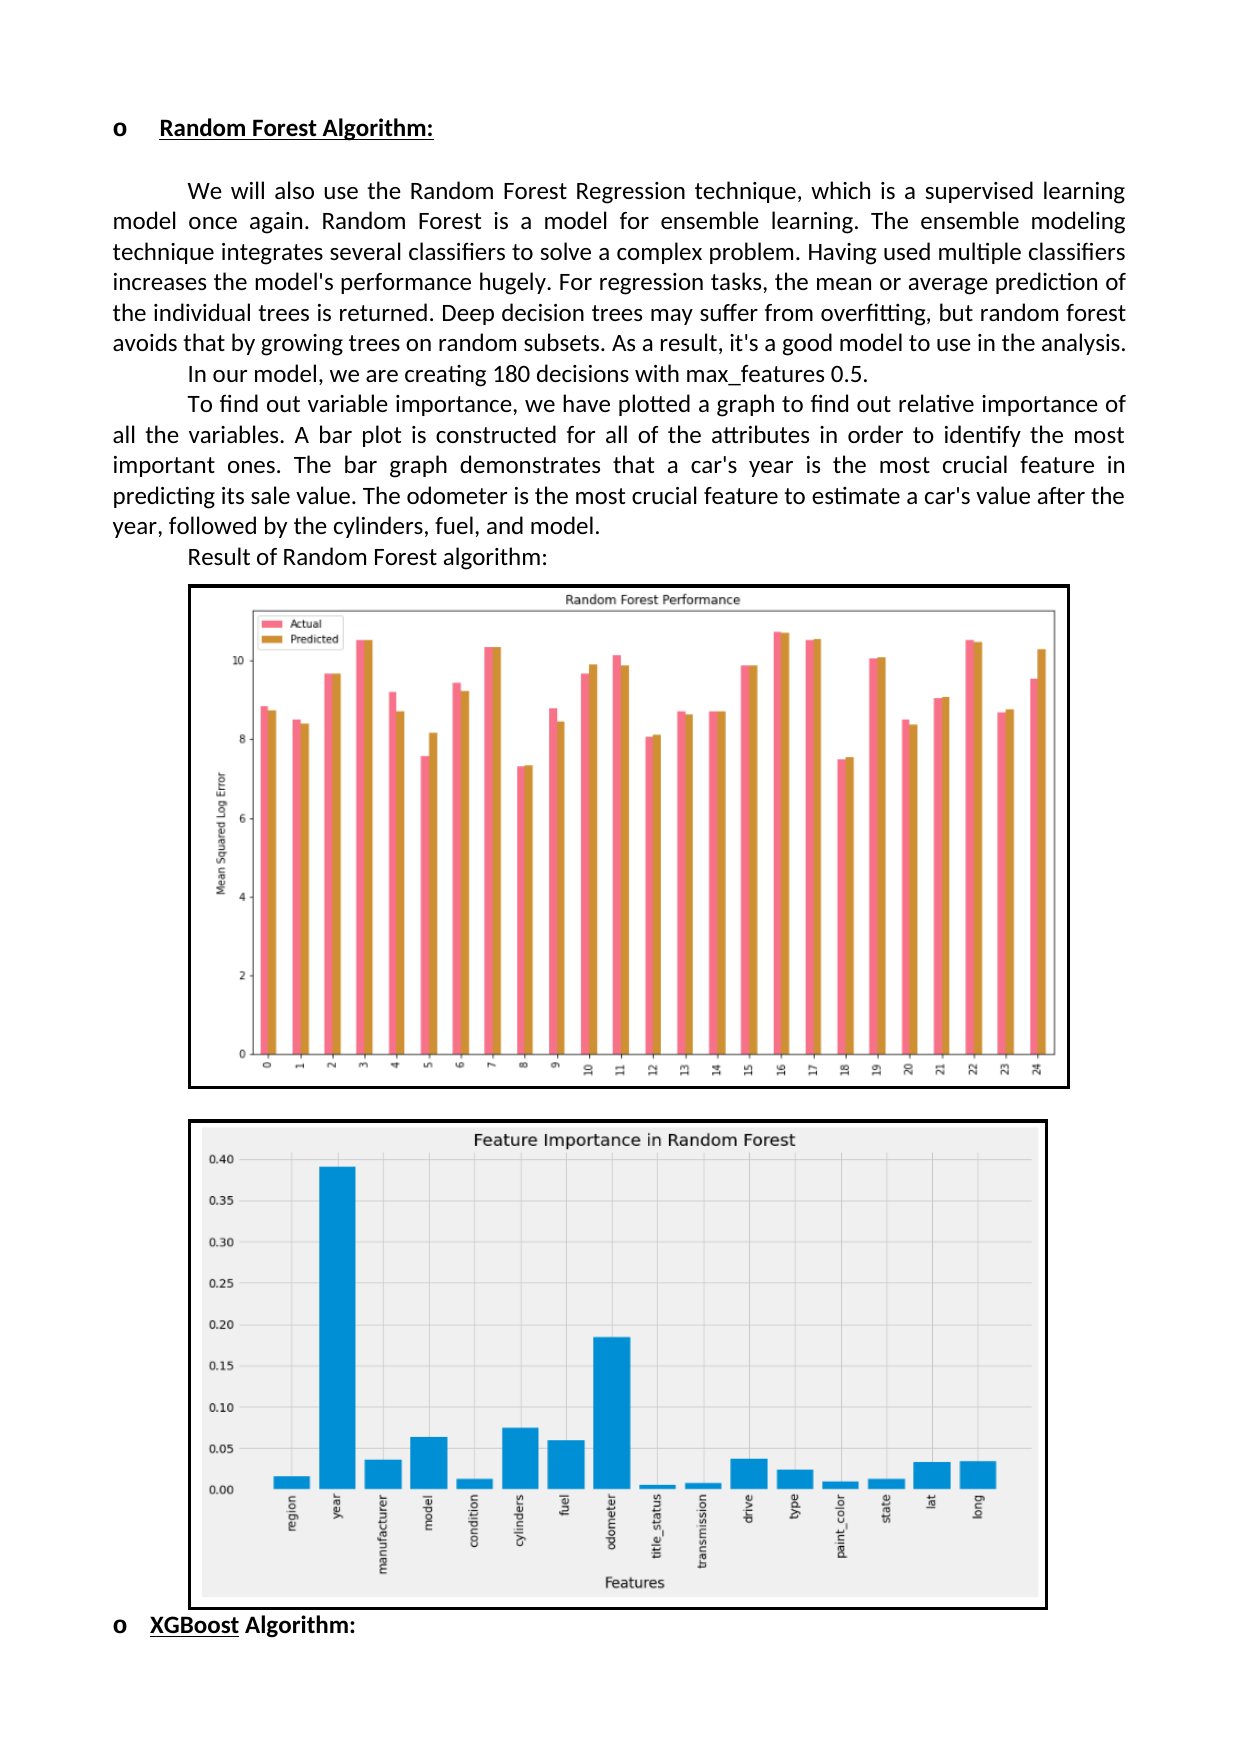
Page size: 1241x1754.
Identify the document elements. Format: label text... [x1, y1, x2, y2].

text In our model, we are creating 180 decisions with max_features 0.5. [112, 358, 1128, 388]
list XGBoost Algorithm: [112, 1610, 1128, 1641]
picture [191, 588, 1067, 1086]
text We will also use the Random Forest Regression technique, which is a supervised learning model once again. Random Forest is a model for ensemble learning. The ensemble modeling technique integrates several classifiers to solve a complex problem. Having used multiple classifiers increases the model's performance hugely. For regression tasks, the mean or average prediction of the individual trees is returned. Deep decision trees may suffer from overfitting, but random forest avoids that by growing trees on random subsets. As a result, it's a good model to use in the analysis. [112, 175, 1128, 358]
list Random Forest Algorithm: [112, 112, 1128, 144]
picture [191, 1123, 1045, 1607]
text To find out variable importance, we have plotted a graph to find out relative importance of all the variables. A bar plot is constructed for all of the attributes in order to identify the most important ones. The bar graph demonstrates that a car's year is the most crucial feature in predicting its sale value. The odometer is the most crucial feature to estimate a car's value after the year, followed by the cylinders, fuel, and model. [112, 388, 1128, 541]
text Result of Random Forest algorithm: [112, 541, 1128, 572]
